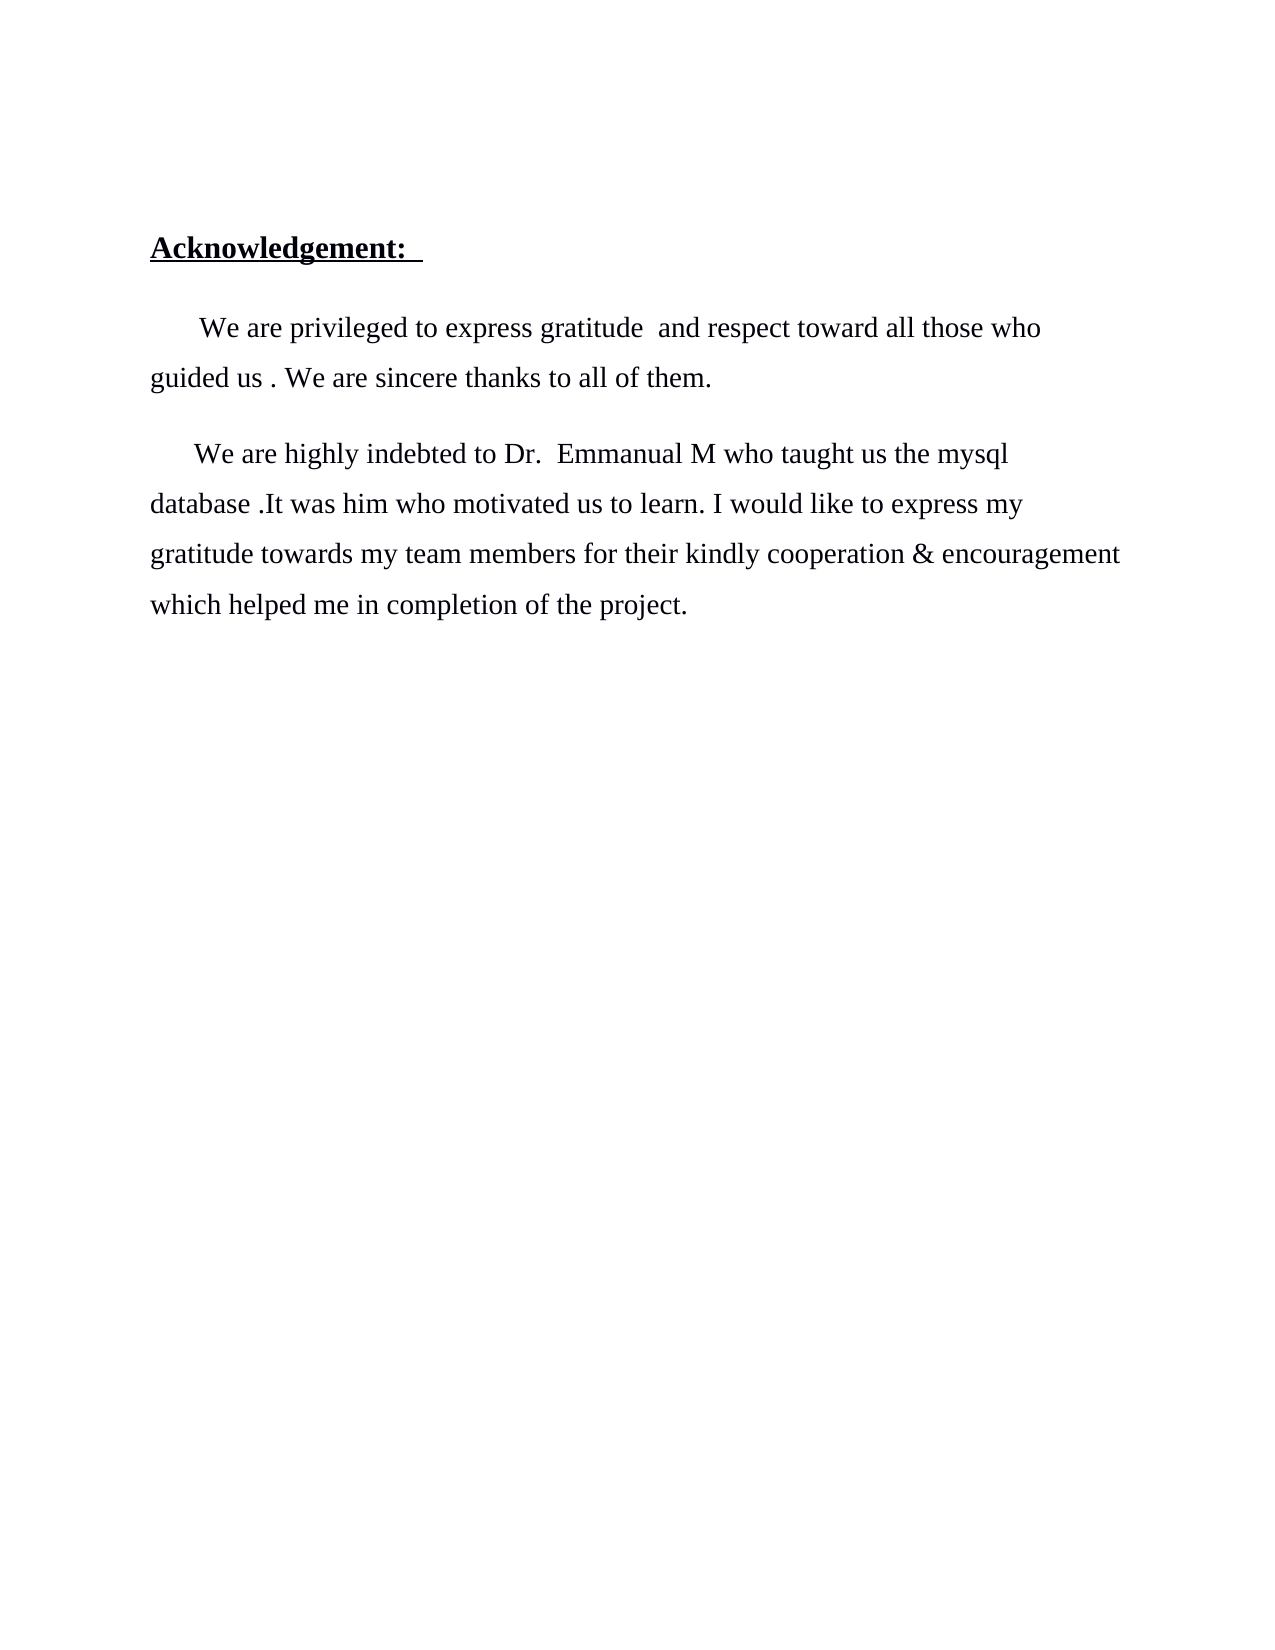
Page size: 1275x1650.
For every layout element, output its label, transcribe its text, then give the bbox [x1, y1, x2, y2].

text We are highly indebted to Dr. Emmanual M who taught us the mysql database .It was him who motivated us to learn. I would like to express my gratitude towards my team members for their kindly cooperation & encouragement which helped me in completion of the project. [150, 436, 1125, 620]
text We are privileged to express gratitude and respect toward all those who guided us . We are sincere thanks to all of them. [150, 310, 1125, 394]
text Acknowledgement: [150, 229, 1125, 265]
